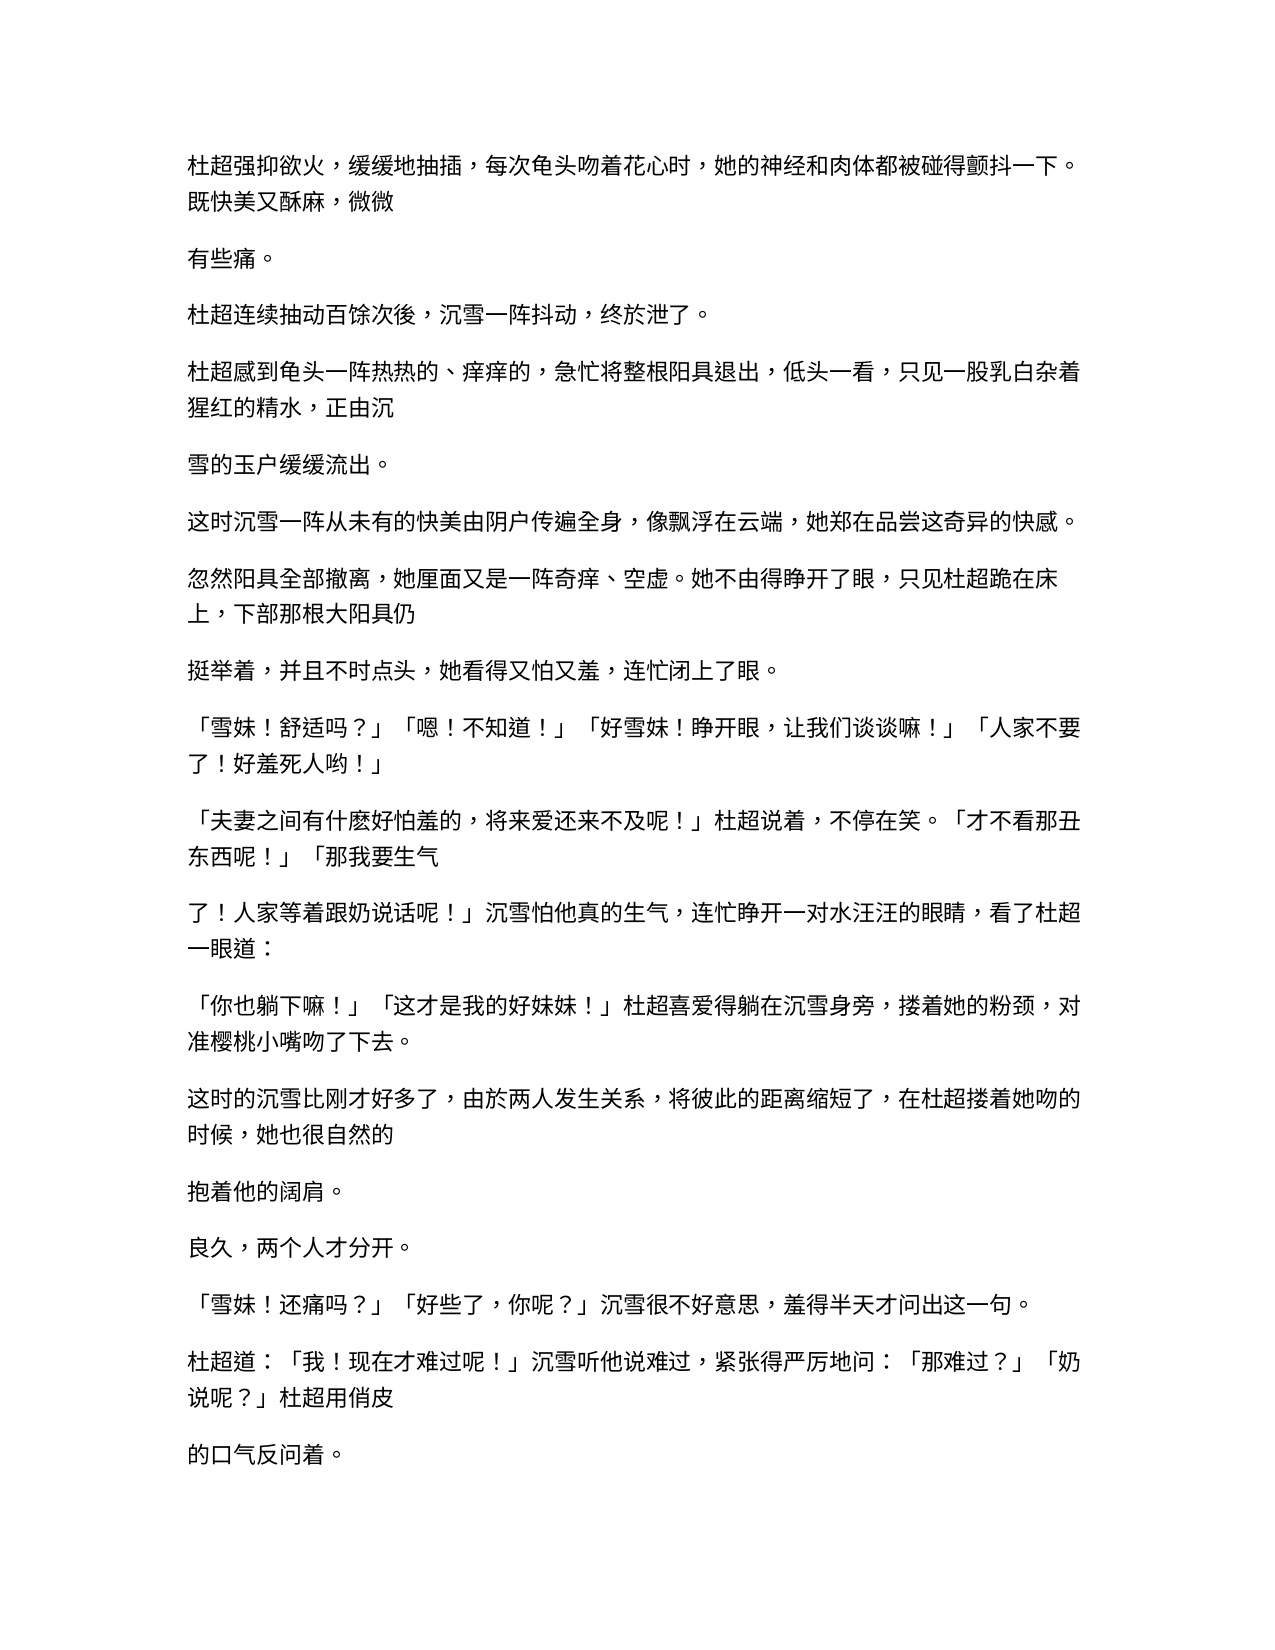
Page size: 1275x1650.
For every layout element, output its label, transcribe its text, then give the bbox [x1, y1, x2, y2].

text 了！人家等着跟奶说话呢！」沉雪怕他真的生气，连忙睁开一对水汪汪的眼睛，看了杜超一眼道： [187, 897, 1087, 964]
text 良久，两个人才分开。 [187, 1232, 1087, 1263]
text 抱着他的阔肩。 [187, 1176, 1087, 1207]
text 「你也躺下嘛！」「这才是我的好妹妹！」杜超喜爱得躺在沉雪身旁，搂着她的粉颈，对准樱桃小嘴吻了下去。 [187, 990, 1087, 1057]
text 「雪妹！舒适吗？」「嗯！不知道！」「好雪妹！睁开眼，让我们谈谈嘛！」「人家不要了！好羞死人哟！」 [187, 712, 1087, 779]
text 「夫妻之间有什麽好怕羞的，将来爱还来不及呢！」杜超说着，不停在笑。「才不看那丑东西呢！」「那我要生气 [187, 805, 1087, 872]
text 忽然阳具全部撤离，她厘面又是一阵奇痒、空虚。她不由得睁开了眼，只见杜超跪在床上，下部那根大阳具仍 [187, 562, 1087, 630]
text 雪的玉户缓缓流出。 [187, 449, 1087, 480]
text 这时沉雪一阵从未有的快美由阴户传遍全身，像飘浮在云端，她郑在品尝这奇异的快感。 [187, 506, 1087, 537]
text 「雪妹！还痛吗？」「好些了，你呢？」沉雪很不好意思，羞得半天才问出这一句。 [187, 1289, 1087, 1320]
text 这时的沉雪比刚才好多了，由於两人发生关系，将彼此的距离缩短了，在杜超搂着她吻的时候，她也很自然的 [187, 1083, 1087, 1150]
text 挺举着，并且不时点头，她看得又怕又羞，连忙闭上了眼。 [187, 655, 1087, 686]
text 杜超连续抽动百馀次後，沉雪一阵抖动，终於泄了。 [187, 299, 1087, 331]
text 杜超感到龟头一阵热热的、痒痒的，急忙将整根阳具退出，低头一看，只见一股乳白杂着猩红的精水，正由沉 [187, 356, 1087, 423]
text 有些痛。 [187, 243, 1087, 274]
text 杜超道：「我！现在才难过呢！」沉雪听他说难过，紧张得严厉地问：「那难过？」「奶说呢？」杜超用俏皮 [187, 1346, 1087, 1413]
text 杜超强抑欲火，缓缓地抽插，每次龟头吻着花心时，她的神经和肉体都被碰得颤抖一下。既快美又酥麻，微微 [187, 150, 1087, 217]
text 的口气反问着。 [187, 1438, 1087, 1470]
